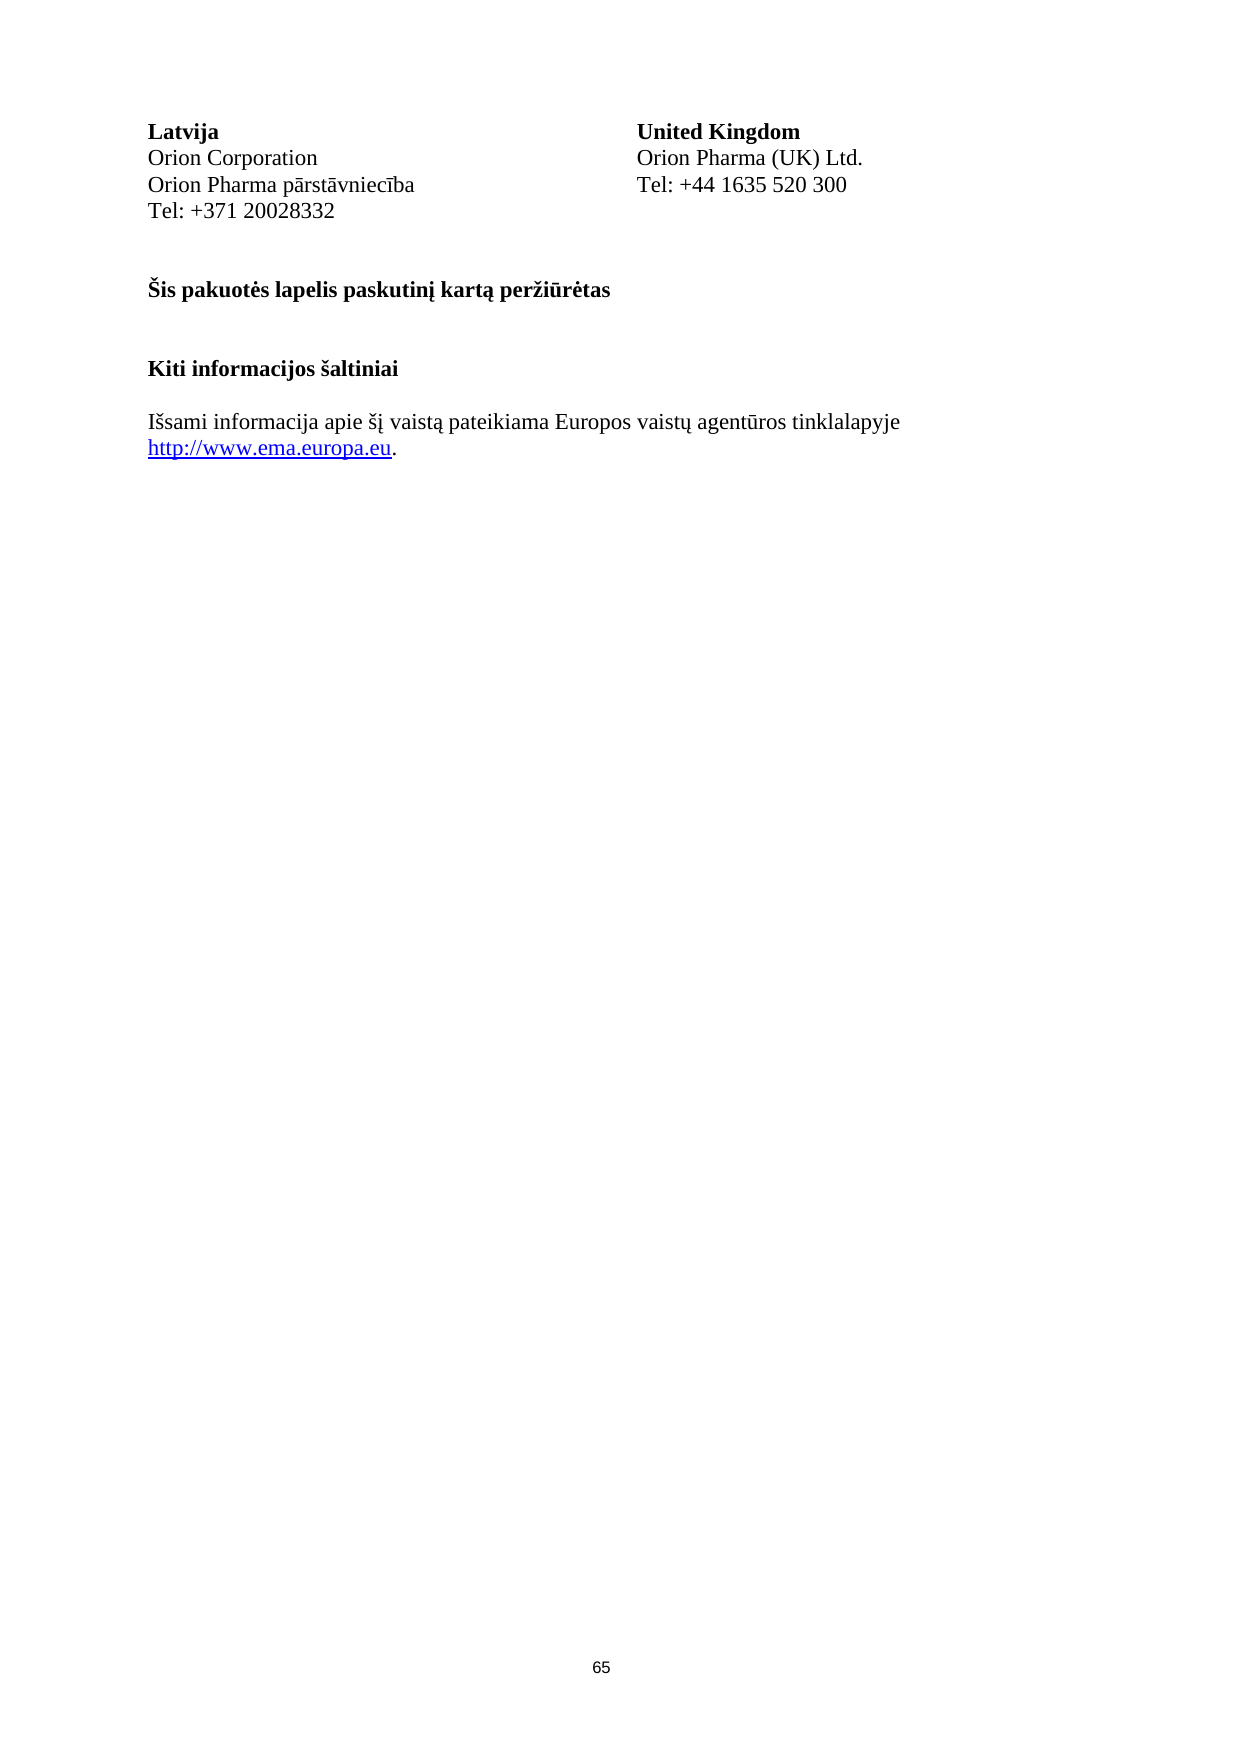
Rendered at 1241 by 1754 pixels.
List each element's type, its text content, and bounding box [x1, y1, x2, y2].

table_cell Latvija Orion Corporation Orion Pharma pārstāvniecība Tel: +371 20028332 [136, 118, 625, 250]
list Išsami informacija apie šį vaistą pateikiama Europos vaistų agentūros tinklalapyje http://www.ema.europa.eu. [148, 408, 1093, 461]
table_cell United Kingdom Orion Pharma (UK) Ltd. Tel: +44 1635 520 300 [625, 118, 1118, 250]
text Šis pakuotės lapelis paskutinį kartą peržiūrėtas [148, 276, 1093, 303]
list Kiti informacijos šaltiniai [148, 355, 1093, 382]
